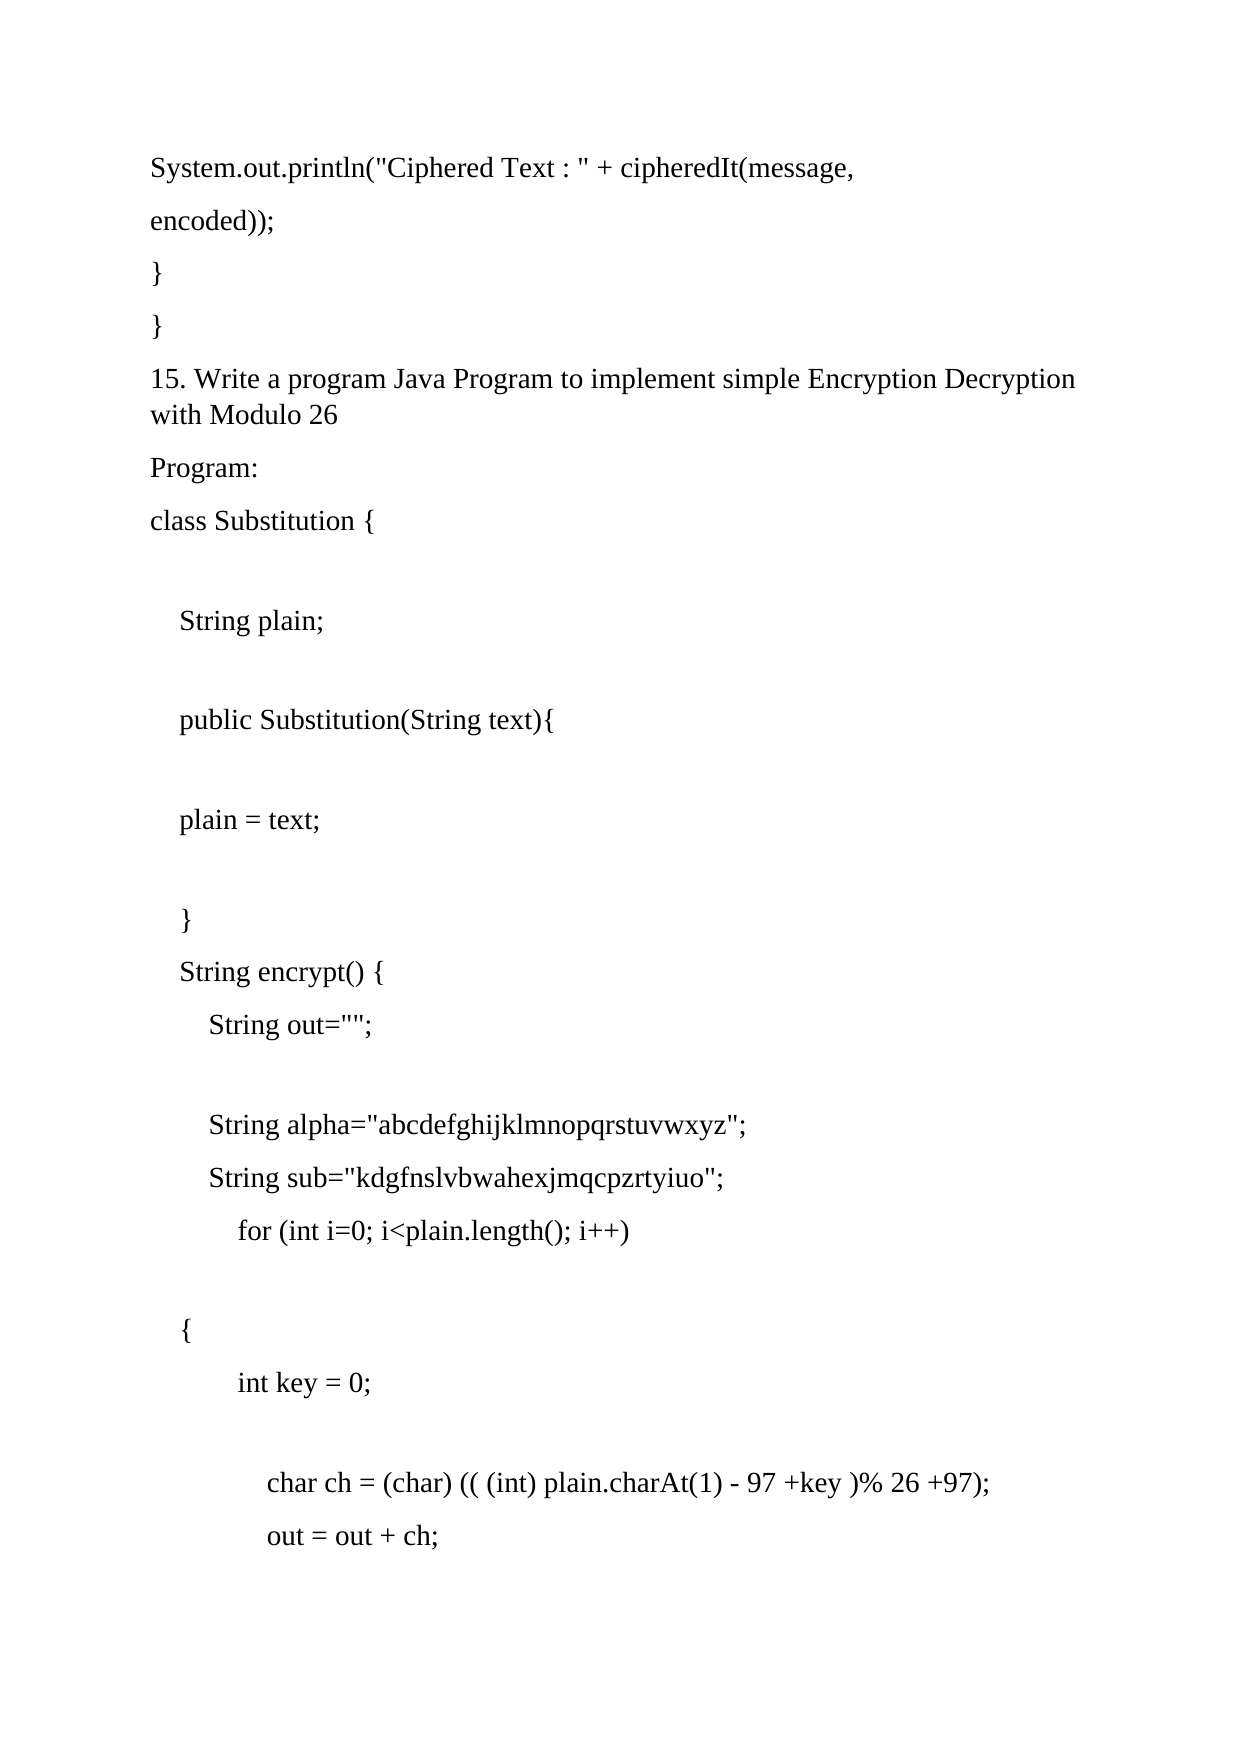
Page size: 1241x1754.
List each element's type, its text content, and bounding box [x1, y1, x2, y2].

text String sub="kdgfnslvbwahexjmqcpzrtyiuo"; [150, 1160, 1090, 1193]
text Program: [150, 450, 1090, 484]
text String out=""; [150, 1007, 1090, 1041]
text String plain; [150, 603, 1090, 636]
text { [150, 1312, 1090, 1346]
text String alpha="abcdefghijklmnopqrstuvwxyz"; [150, 1107, 1090, 1141]
text char ch = (char) (( (int) plain.charAt(1) - 97 +key )% 26 +97); [150, 1465, 1090, 1498]
text out = out + ch; [150, 1518, 1090, 1551]
text String encrypt() { [150, 954, 1090, 988]
text } [150, 902, 1090, 935]
text } [150, 256, 1090, 289]
text public Substitution(String text){ [150, 702, 1090, 736]
text plain = text; [150, 802, 1090, 836]
text } [150, 308, 1090, 342]
text class Substitution { [150, 503, 1090, 537]
text System.out.println("Ciphered Text : " + cipheredIt(message, [150, 150, 1090, 183]
text 15. Write a program Java Program to implement simple Encryption Decryption with Modulo 26 [150, 361, 1090, 431]
text int key = 0; [150, 1365, 1090, 1399]
text for (int i=0; i<plain.length(); i++) [150, 1213, 1090, 1246]
text encoded)); [150, 203, 1090, 236]
